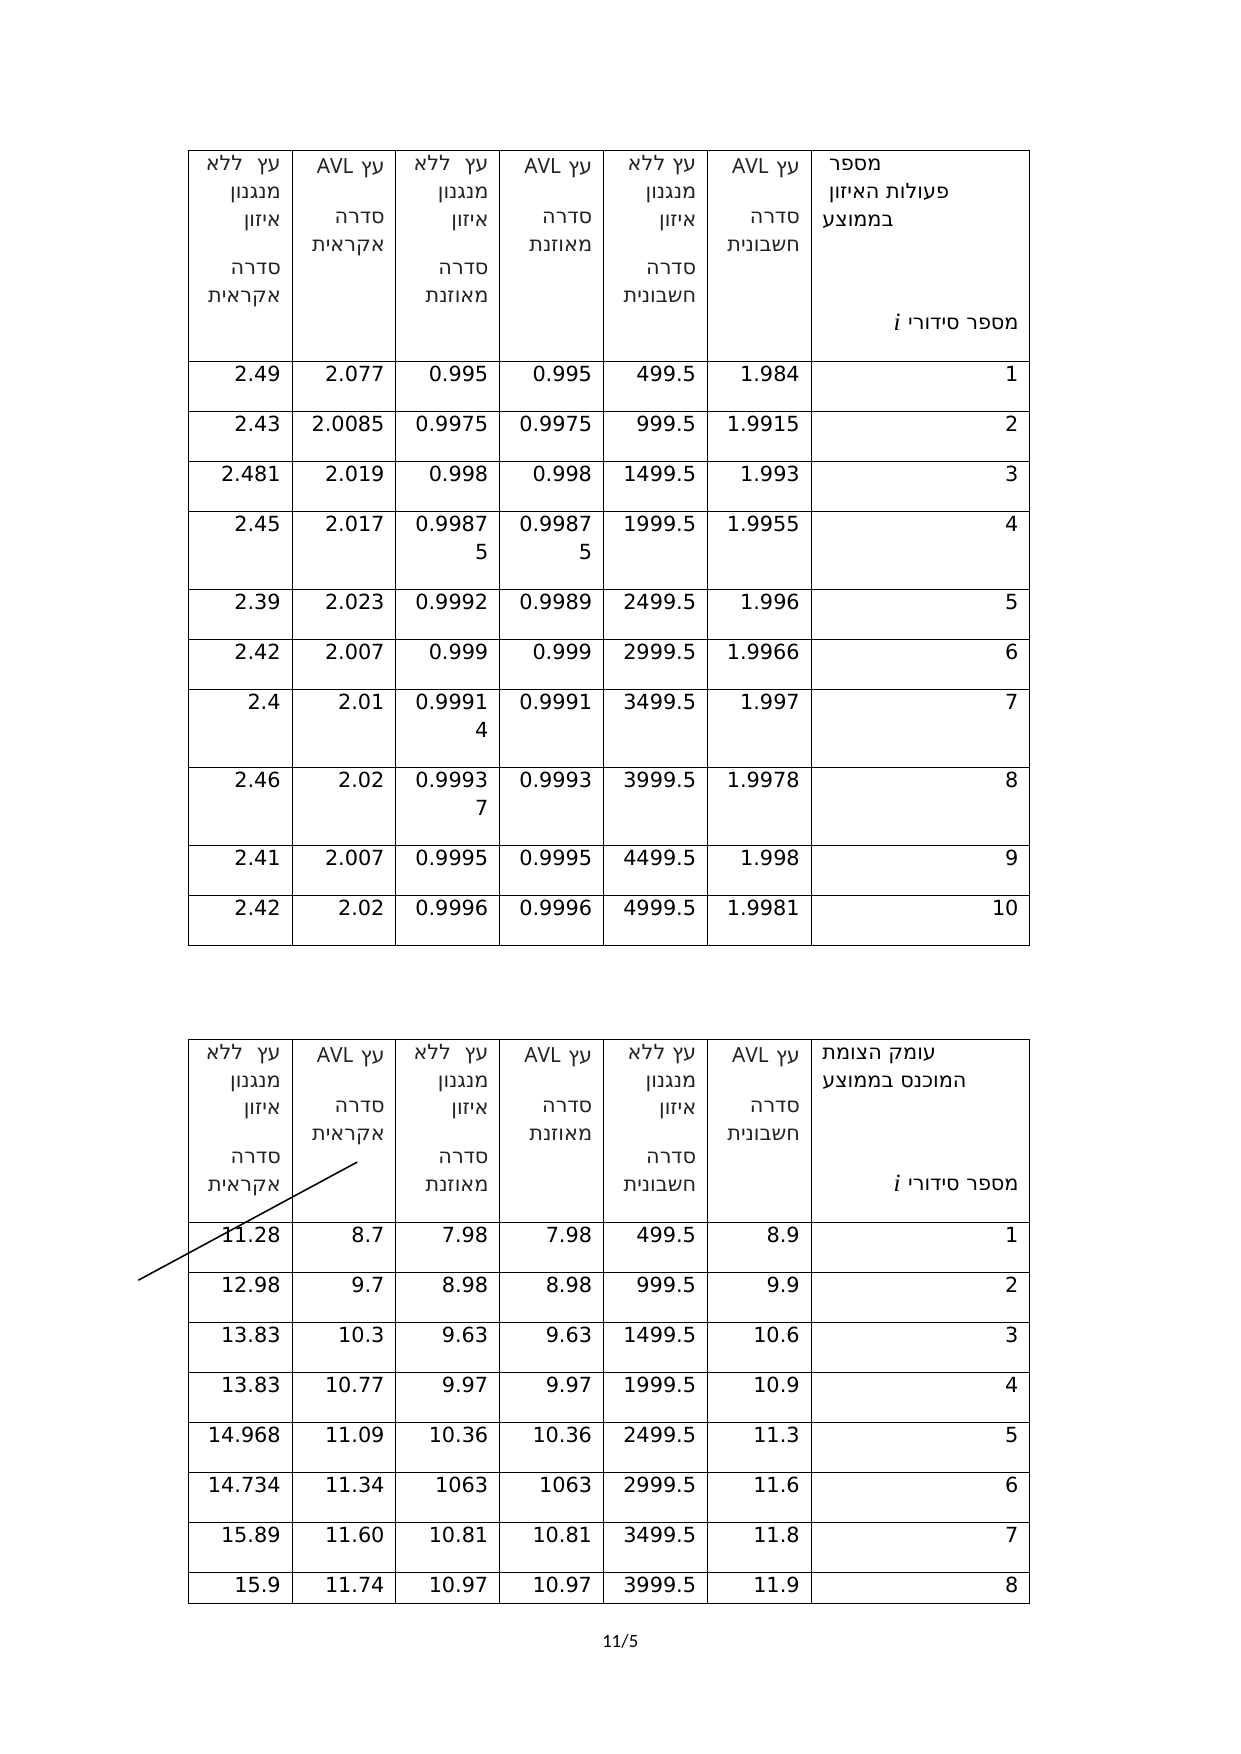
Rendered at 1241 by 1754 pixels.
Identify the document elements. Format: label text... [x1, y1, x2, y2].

table_cell 9.63 [500, 1323, 603, 1372]
table_cell 4999.5 [604, 896, 707, 944]
table_cell 9.63 [396, 1323, 499, 1372]
table_cell 1499.5 [604, 462, 707, 511]
table_cell 0.9996 [396, 896, 499, 944]
table_header עץ AVL סדרה חשבונית [708, 1040, 811, 1222]
table_header עץ AVL סדרה מאוזנת [500, 151, 603, 361]
table_cell 2.42 [189, 896, 292, 944]
table_cell 0.9993 [500, 768, 603, 844]
table_cell 6 [812, 1473, 1029, 1522]
table_cell 7.98 [396, 1223, 499, 1272]
table_cell 9.97 [396, 1373, 499, 1422]
table_cell 13.83 [189, 1323, 292, 1372]
table_cell 3999.5 [604, 768, 707, 844]
table_cell 0.999 [500, 640, 603, 689]
table_header עץ ללא מנגנון איזון סדרה מאוזנת [396, 1040, 499, 1222]
table_cell 0.99875 [396, 512, 499, 589]
table_cell 2499.5 [604, 1423, 707, 1472]
table_cell 999.5 [604, 412, 707, 461]
table_cell 2 [812, 1273, 1029, 1322]
table_cell 1999.5 [604, 1373, 707, 1422]
table_cell 8.7 [293, 1223, 395, 1272]
table_cell 2.49 [189, 362, 292, 411]
table_cell 499.5 [604, 1223, 707, 1272]
table_cell 0.99937 [396, 768, 499, 844]
table_cell 0.999 [396, 640, 499, 689]
table_header עץ AVL סדרה מאוזנת [500, 1040, 603, 1222]
table_cell 1.998 [708, 846, 811, 894]
table_cell 10.81 [396, 1523, 499, 1572]
table_cell 7 [812, 1523, 1029, 1572]
table_cell 2999.5 [604, 1473, 707, 1522]
table_cell 2.481 [189, 462, 292, 511]
table_cell 2.42 [189, 640, 292, 689]
table_cell 11.60 [293, 1523, 395, 1572]
table_cell 3999.5 [604, 1573, 707, 1603]
table_cell 11.28 [189, 1223, 292, 1272]
table_cell 10.3 [293, 1323, 395, 1372]
table_cell 1.984 [708, 362, 811, 411]
table_cell 0.9991 [500, 690, 603, 767]
table_cell 15.89 [189, 1523, 292, 1572]
table_cell 10.36 [500, 1423, 603, 1472]
table_cell 11.6 [708, 1473, 811, 1522]
table_cell 0.99914 [396, 690, 499, 767]
table_cell 10.9 [708, 1373, 811, 1422]
table_cell 0.9975 [396, 412, 499, 461]
table_cell 2.0085 [293, 412, 395, 461]
table_cell 999.5 [604, 1273, 707, 1322]
table_cell 1.9981 [708, 896, 811, 944]
table_cell 10.36 [396, 1423, 499, 1472]
table_cell 3499.5 [604, 1523, 707, 1572]
table_cell 10.81 [500, 1523, 603, 1572]
table_cell 1.9978 [708, 768, 811, 844]
table_cell 2.02 [293, 896, 395, 944]
table_header מספר פעולות האיזון בממוצע מספר סידורי [812, 151, 1029, 361]
table_cell 11.8 [708, 1523, 811, 1572]
table_cell 8 [812, 768, 1029, 844]
table_cell 2999.5 [604, 640, 707, 689]
table_cell 8.9 [708, 1223, 811, 1272]
table_header עץ AVL סדרה אקראית [293, 1040, 395, 1222]
table_cell 8 [812, 1573, 1029, 1603]
table_cell 4499.5 [604, 846, 707, 894]
table_cell 2.39 [189, 590, 292, 639]
table_cell 9.9 [708, 1273, 811, 1322]
table_cell 2 [812, 412, 1029, 461]
table_cell 1063 [396, 1473, 499, 1522]
table_cell 13.83 [189, 1373, 292, 1422]
table_header עץ AVL סדרה חשבונית [708, 151, 811, 361]
table_cell 2.4 [189, 690, 292, 767]
table_cell 1.997 [708, 690, 811, 767]
table_cell 0.9995 [500, 846, 603, 894]
table_cell 0.995 [500, 362, 603, 411]
table_header עץ ללא מנגנון איזון סדרה חשבונית [604, 151, 707, 361]
table_cell 10 [812, 896, 1029, 944]
table_cell 2.02 [293, 768, 395, 844]
table_cell 7.98 [500, 1223, 603, 1272]
table_cell 8.98 [396, 1273, 499, 1322]
table_cell 10.77 [293, 1373, 395, 1422]
table_cell 0.9995 [396, 846, 499, 894]
table_cell 1.993 [708, 462, 811, 511]
table_cell 11.3 [708, 1423, 811, 1472]
table_cell 10.97 [396, 1573, 499, 1603]
table_cell 2.023 [293, 590, 395, 639]
table_cell 10.6 [708, 1323, 811, 1372]
table_cell 2499.5 [604, 590, 707, 639]
table_cell 3499.5 [604, 690, 707, 767]
table_cell 1499.5 [604, 1323, 707, 1372]
table_cell 11.74 [293, 1573, 395, 1603]
table_cell 2.017 [293, 512, 395, 589]
table_cell 1 [812, 362, 1029, 411]
table_cell 499.5 [604, 362, 707, 411]
table_cell 5 [812, 590, 1029, 639]
table_header עץ ללא מנגנון איזון סדרה חשבונית [604, 1040, 707, 1222]
table_cell 0.998 [396, 462, 499, 511]
table_cell 11.34 [293, 1473, 395, 1522]
table_cell 11.09 [293, 1423, 395, 1472]
table_header עץ AVL סדרה אקראית [293, 151, 395, 361]
table_cell 4 [812, 512, 1029, 589]
table_cell 2.019 [293, 462, 395, 511]
table_cell 2.01 [293, 690, 395, 767]
table_cell 3 [812, 462, 1029, 511]
table_cell 14.968 [189, 1423, 292, 1472]
table_cell 3 [812, 1323, 1029, 1372]
table_header עץ ללא מנגנון איזון סדרה אקראית [189, 1040, 292, 1222]
table_cell 0.9989 [500, 590, 603, 639]
table_cell 12.98 [189, 1273, 292, 1322]
table_cell 1.9966 [708, 640, 811, 689]
table_header עומק הצומת המוכנס בממוצע מספר סידורי [812, 1040, 1029, 1222]
table_cell 9.7 [293, 1273, 395, 1322]
table_cell 1 [812, 1223, 1029, 1272]
table_cell 2.46 [189, 768, 292, 844]
table_header עץ ללא מנגנון איזון סדרה מאוזנת [396, 151, 499, 361]
table_cell 0.9975 [500, 412, 603, 461]
table_cell 9 [812, 846, 1029, 894]
table_cell 10.97 [500, 1573, 603, 1603]
table_cell 8.98 [500, 1273, 603, 1322]
table_cell 1.9915 [708, 412, 811, 461]
table_cell 9.97 [500, 1373, 603, 1422]
table_cell 2.007 [293, 640, 395, 689]
table_cell 11.9 [708, 1573, 811, 1603]
table_cell 2.43 [189, 412, 292, 461]
table_cell 0.9992 [396, 590, 499, 639]
table_cell 0.998 [500, 462, 603, 511]
table_header עץ ללא מנגנון איזון סדרה אקראית [189, 151, 292, 361]
table_cell 6 [812, 640, 1029, 689]
table_cell 7 [812, 690, 1029, 767]
table_cell 0.995 [396, 362, 499, 411]
table_cell 5 [812, 1423, 1029, 1472]
table_cell 0.99875 [500, 512, 603, 589]
table_cell 1999.5 [604, 512, 707, 589]
table_cell 14.734 [189, 1473, 292, 1522]
table_cell 2.41 [189, 846, 292, 894]
table_cell 2.077 [293, 362, 395, 411]
table_cell 1063 [500, 1473, 603, 1522]
table_cell 2.45 [189, 512, 292, 589]
table_cell 15.9 [189, 1573, 292, 1603]
table_cell 4 [812, 1373, 1029, 1422]
table_cell 2.007 [293, 846, 395, 894]
table_cell 0.9996 [500, 896, 603, 944]
table_cell 1.996 [708, 590, 811, 639]
table_cell 1.9955 [708, 512, 811, 589]
